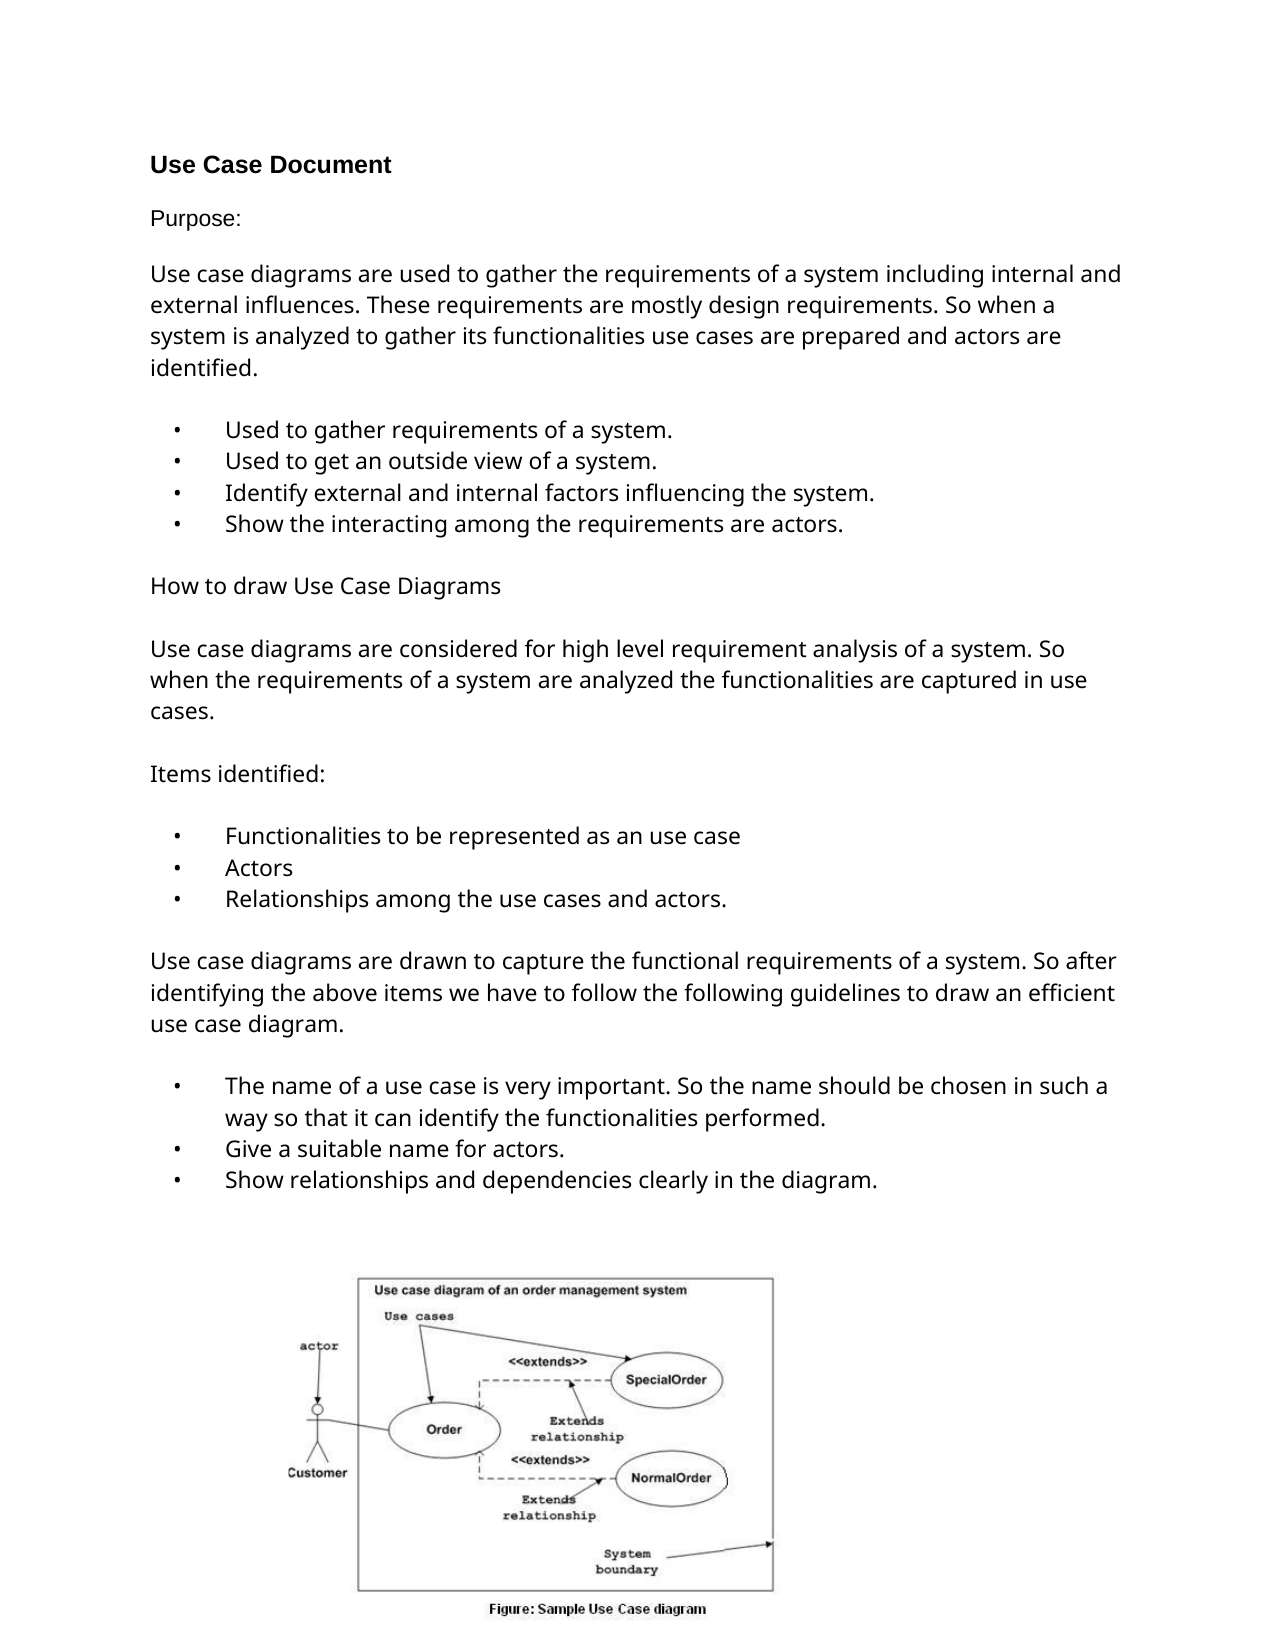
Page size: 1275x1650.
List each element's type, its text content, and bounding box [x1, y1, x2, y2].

picture [288, 1263, 785, 1624]
text Use case diagrams are drawn to capture the functional requirements of a system. So after identifying the above items we have to follow the following guidelines to draw an efficient use case diagram. [150, 945, 1125, 1039]
text • Give a suitable name for actors. [150, 1133, 1125, 1164]
text Purpose: [150, 205, 1125, 231]
text Use Case Document [150, 150, 1125, 179]
text How to draw Use Case Diagrams [150, 570, 1125, 602]
text • The name of a use case is very important. So the name should be chosen in such a way so that it can identify the functionalities performed. [150, 1070, 1125, 1133]
text Items identified: [150, 758, 1125, 789]
text • Actors [150, 852, 1125, 883]
text • Used to get an outside view of a system. [150, 445, 1125, 477]
text • Relationships among the use cases and actors. [150, 883, 1125, 914]
text • Show the interacting among the requirements are actors. [150, 508, 1125, 539]
text Use case diagrams are considered for high level requirement analysis of a system. So when the requirements of a system are analyzed the functionalities are captured in use cases. [150, 633, 1125, 727]
text • Functionalities to be represented as an use case [150, 820, 1125, 852]
text • Used to gather requirements of a system. [150, 414, 1125, 445]
text • Identify external and internal factors influencing the system. [150, 477, 1125, 508]
text • Show relationships and dependencies clearly in the diagram. [150, 1164, 1125, 1195]
text Use case diagrams are used to gather the requirements of a system including internal and external influences. These requirements are mostly design requirements. So when a system is analyzed to gather its functionalities use cases are prepared and actors are identified. [150, 258, 1125, 383]
